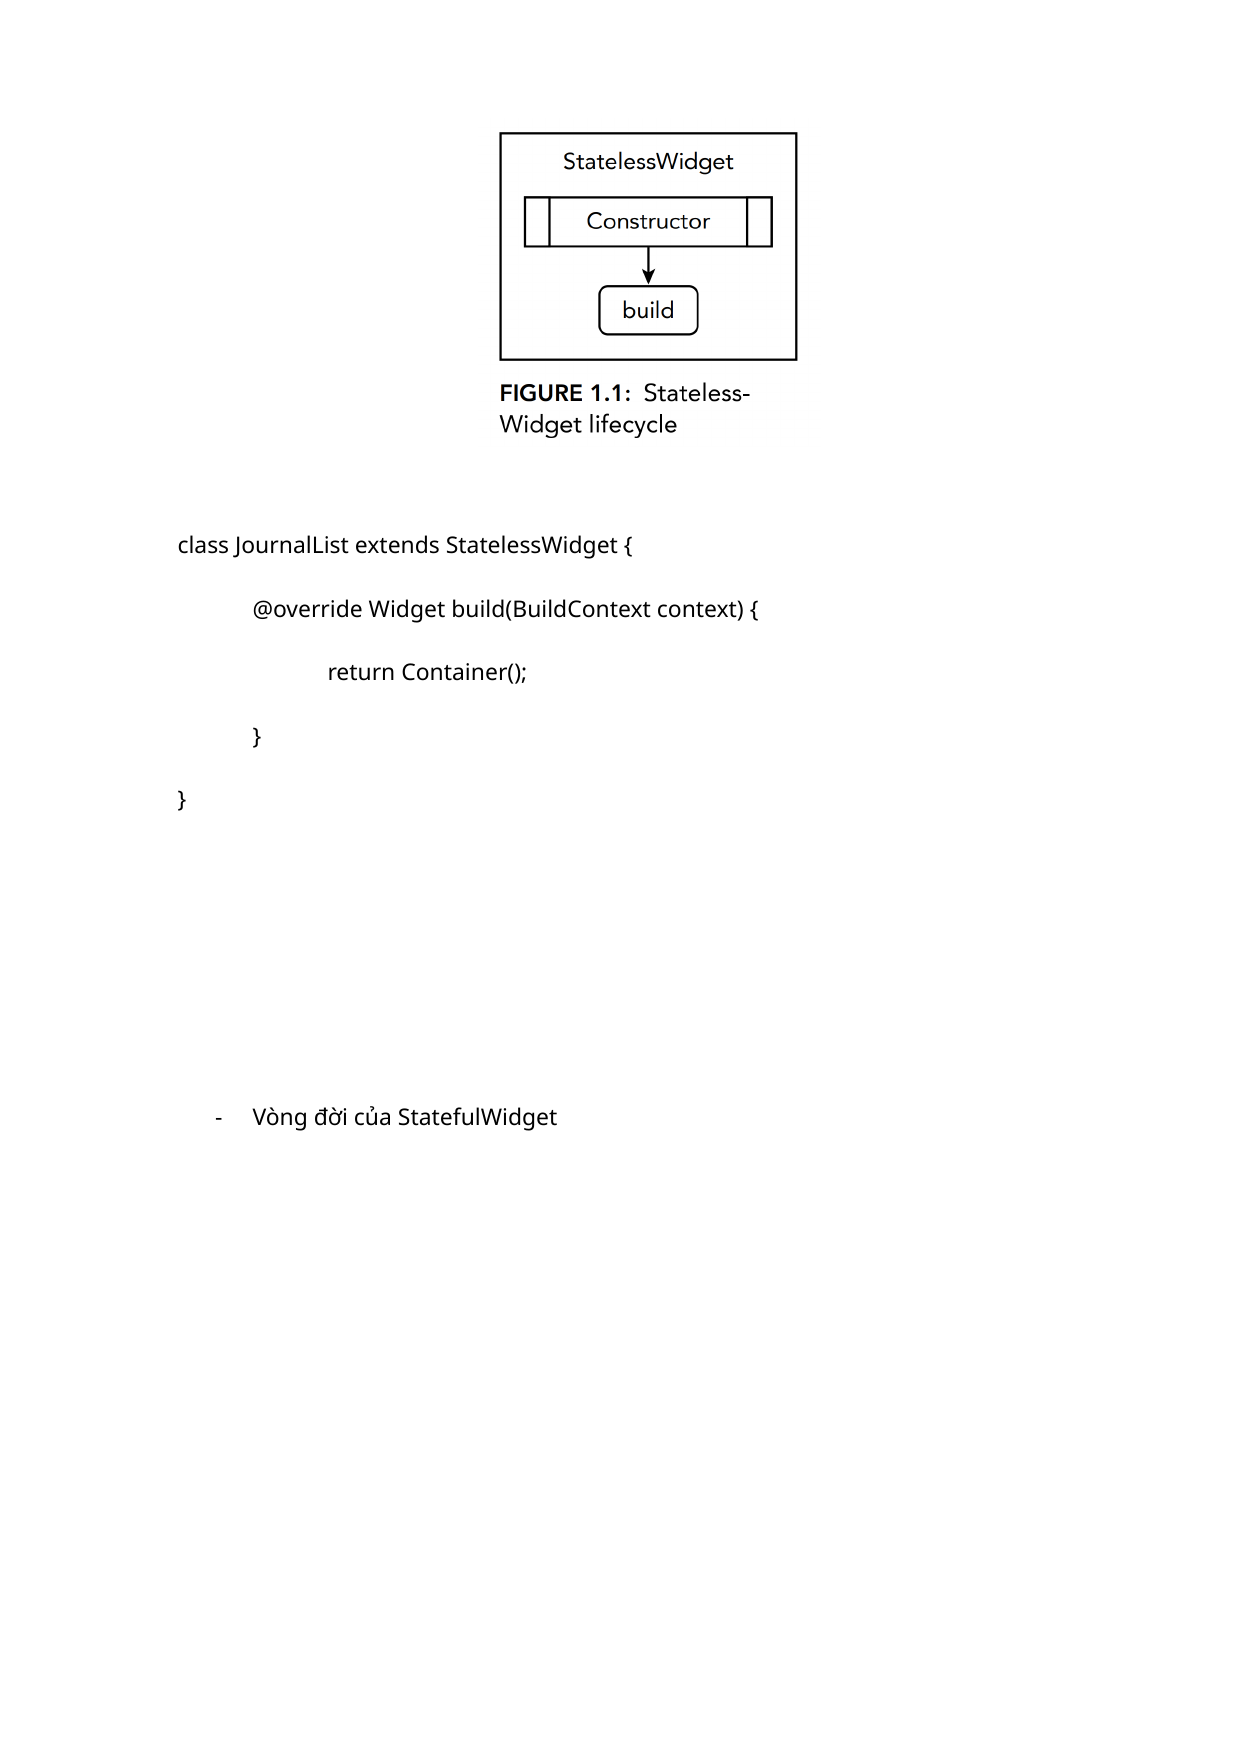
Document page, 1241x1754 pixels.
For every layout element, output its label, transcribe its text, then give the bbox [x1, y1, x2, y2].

text @override Widget build(BuildContext context) { [177, 593, 1122, 624]
picture [477, 118, 822, 447]
text } [177, 783, 1122, 815]
text return Container(); [252, 656, 1122, 688]
text class JournalList extends StatelessWidget { [177, 529, 1122, 561]
list Vòng đời của StatefulWidget [215, 1101, 1122, 1132]
text } [177, 720, 1122, 751]
